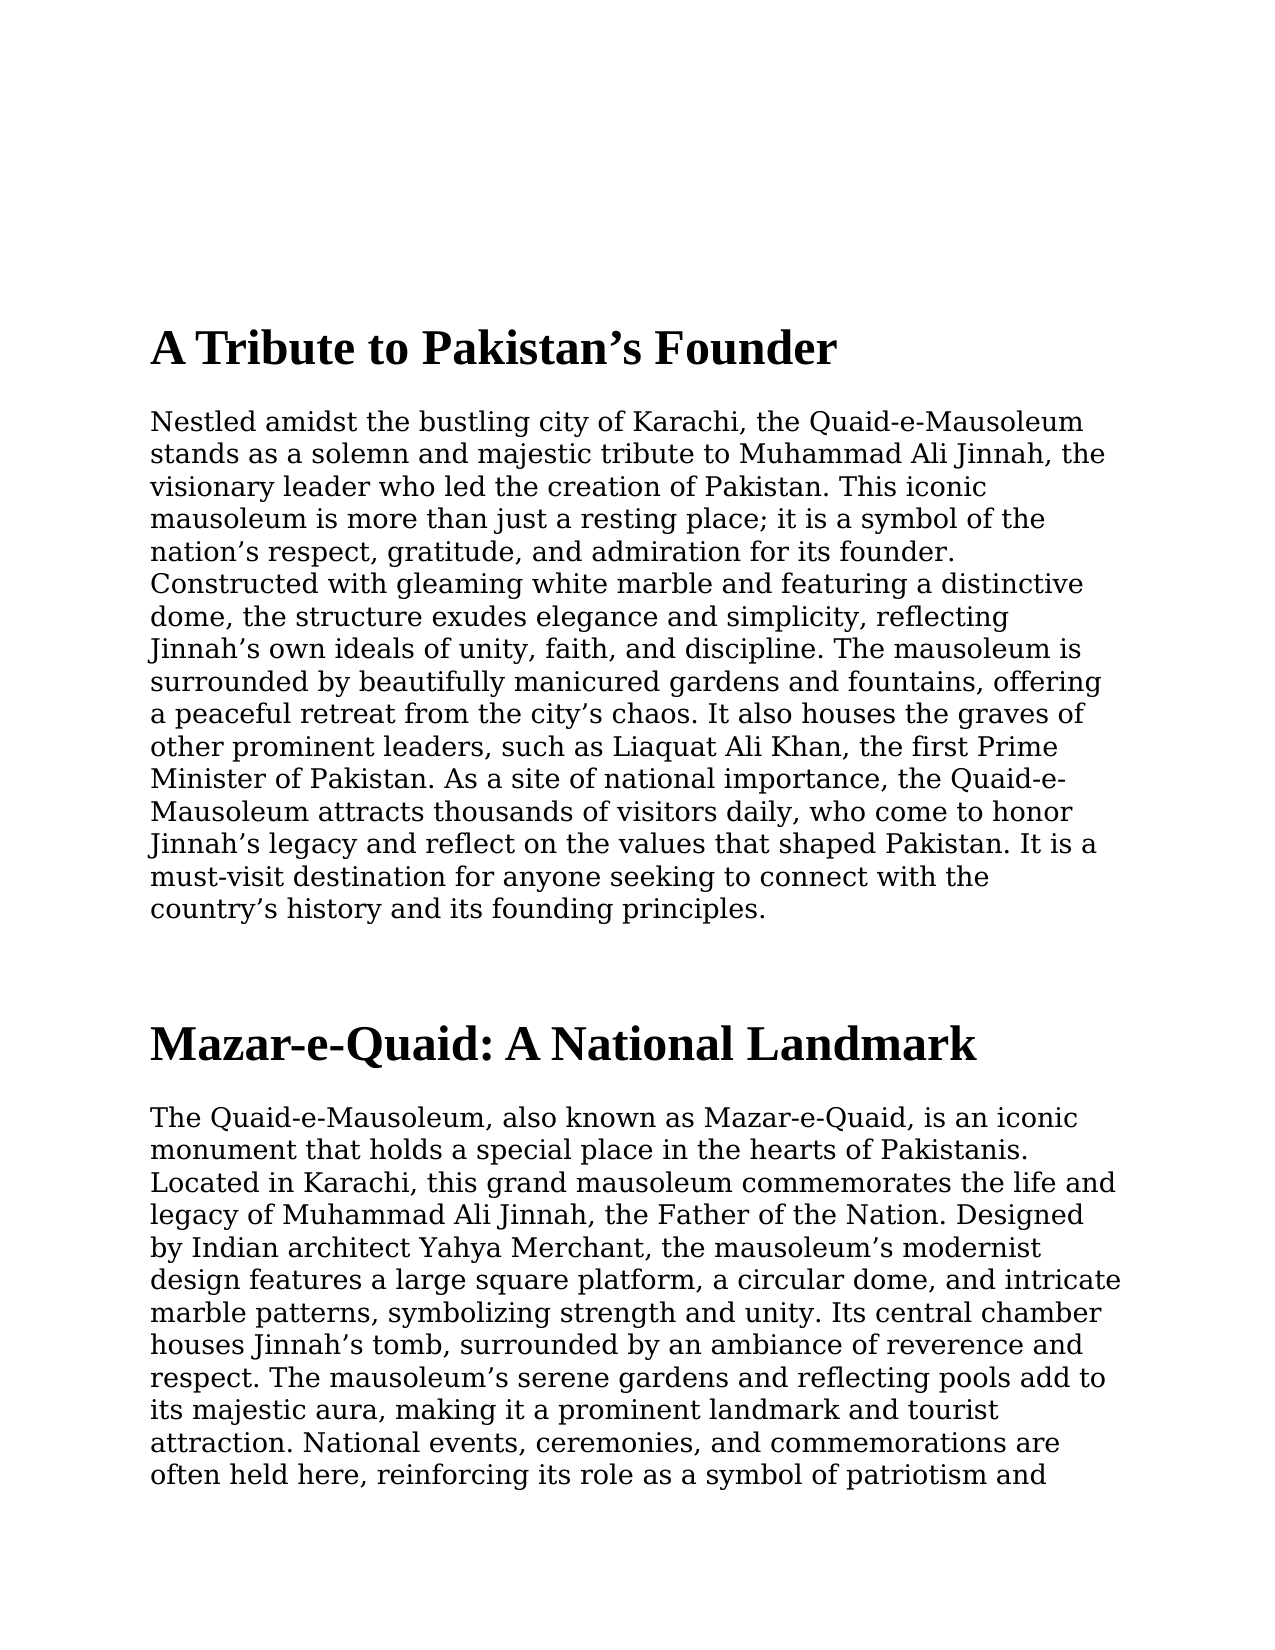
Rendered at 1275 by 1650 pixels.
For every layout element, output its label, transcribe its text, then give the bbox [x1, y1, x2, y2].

text Nestled amidst the bustling city of Karachi, the Quaid-e-Mausoleum stands as a solemn and majestic tribute to Muhammad Ali Jinnah, the visionary leader who led the creation of Pakistan. This iconic mausoleum is more than just a resting place; it is a symbol of the nation’s respect, gratitude, and admiration for its founder. Constructed with gleaming white marble and featuring a distinctive dome, the structure exudes elegance and simplicity, reflecting Jinnah’s own ideals of unity, faith, and discipline. The mausoleum is surrounded by beautifully manicured gardens and fountains, offering a peaceful retreat from the city’s chaos. It also houses the graves of other prominent leaders, such as Liaquat Ali Khan, the first Prime Minister of Pakistan. As a site of national importance, the Quaid-e-Mausoleum attracts thousands of visitors daily, who come to honor Jinnah’s legacy and reflect on the values that shaped Pakistan. It is a must-visit destination for anyone seeking to connect with the country’s history and its founding principles. [150, 404, 1125, 924]
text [150, 1100, 1125, 1490]
text Mazar-e-Quaid: A National Landmark [150, 1014, 1125, 1071]
text A Tribute to Pakistan’s Founder [150, 317, 1125, 375]
